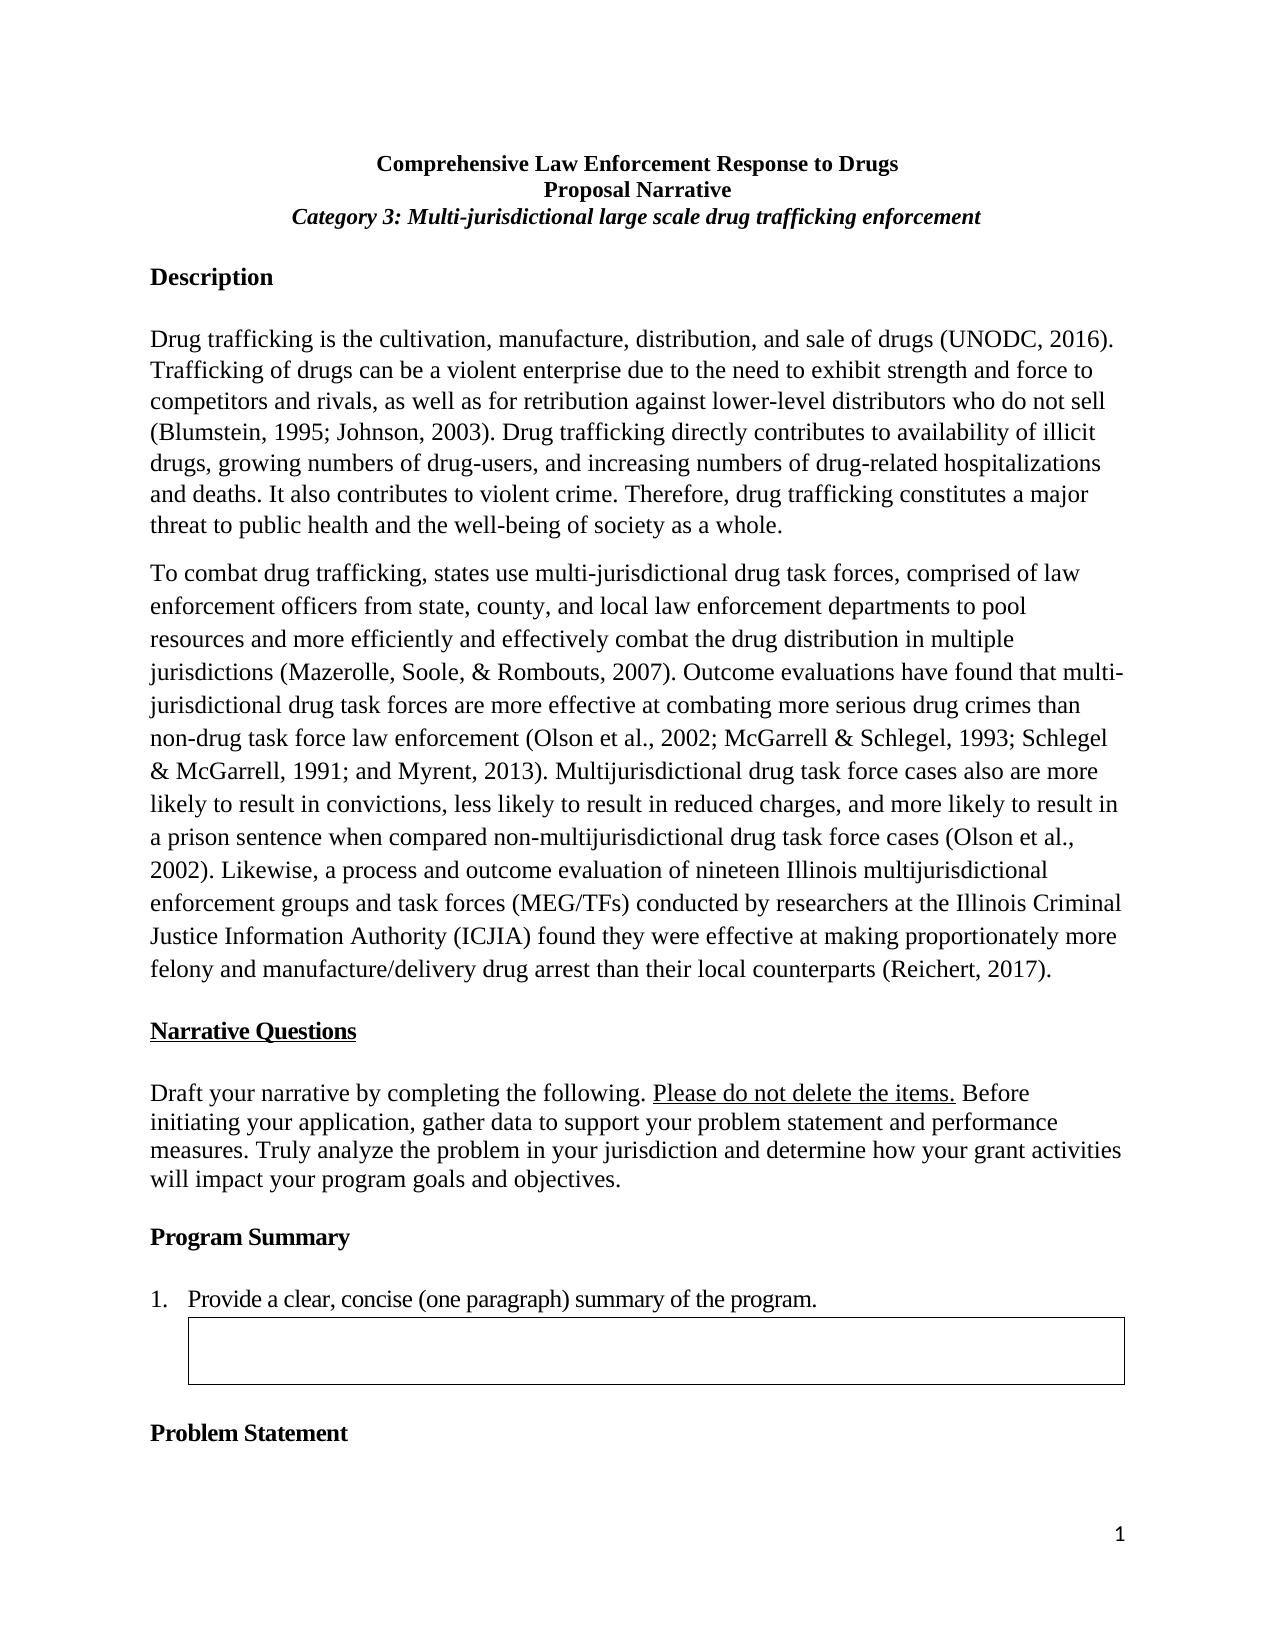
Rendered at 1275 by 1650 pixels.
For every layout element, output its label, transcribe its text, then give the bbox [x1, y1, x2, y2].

text Drug trafficking is the cultivation, manufacture, distribution, and sale of drugs (UNODC, 2016). Trafficking of drugs can be a violent enterprise due to the need to exhibit strength and force to competitors and rivals, as well as for retribution against lower-level distributors who do not sell (Blumstein, 1995; Johnson, 2003). Drug trafficking directly contributes to availability of illicit drugs, growing numbers of drug-users, and increasing numbers of drug-related hospitalizations and deaths. It also contributes to violent crime. Therefore, drug trafficking constitutes a major threat to public health and the well-being of society as a whole. [150, 324, 1125, 539]
text Narrative Questions [150, 1016, 1125, 1044]
text Description [150, 262, 1125, 291]
list Provide a clear, concise (one paragraph) summary of the program. [150, 1284, 1125, 1312]
table_header [189, 1318, 1124, 1384]
text To combat drug trafficking, states use multi-jurisdictional drug task forces, comprised of law enforcement officers from state, county, and local law enforcement departments to pool resources and more efficiently and effectively combat the drug distribution in multiple jurisdictions (Mazerolle, Soole, & Rombouts, 2007). Outcome evaluations have found that multi-jurisdictional drug task forces are more effective at combating more serious drug crimes than non-drug task force law enforcement (Olson et al., 2002; McGarrell & Schlegel, 1993; Schlegel & McGarrell, 1991; and Myrent, 2013). Multijurisdictional drug task force cases also are more likely to result in convictions, less likely to result in reduced charges, and more likely to result in a prison sentence when compared non-multijurisdictional drug task force cases (Olson et al., 2002). Likewise, a process and outcome evaluation of nineteen Illinois multijurisdictional enforcement groups and task forces (MEG/TFs) conducted by researchers at the Illinois Criminal Justice Information Authority (ICJIA) found they were effective at making proportionately more felony and manufacture/delivery drug arrest than their local counterparts (Reichert, 2017). [150, 558, 1125, 983]
text Proposal Narrative [150, 176, 1125, 203]
text Comprehensive Law Enforcement Response to Drugs [150, 150, 1125, 176]
text Problem Statement [150, 1418, 1125, 1447]
text Category 3: Multi-jurisdictional large scale drug trafficking enforcement [150, 203, 1125, 229]
text Program Summary [150, 1222, 1125, 1250]
text Draft your narrative by completing the following. Please do not delete the items. Before initiating your application, gather data to support your problem statement and performance measures. Truly analyze the problem in your jurisdiction and determine how your grant activities will impact your program goals and objectives. [150, 1078, 1125, 1193]
